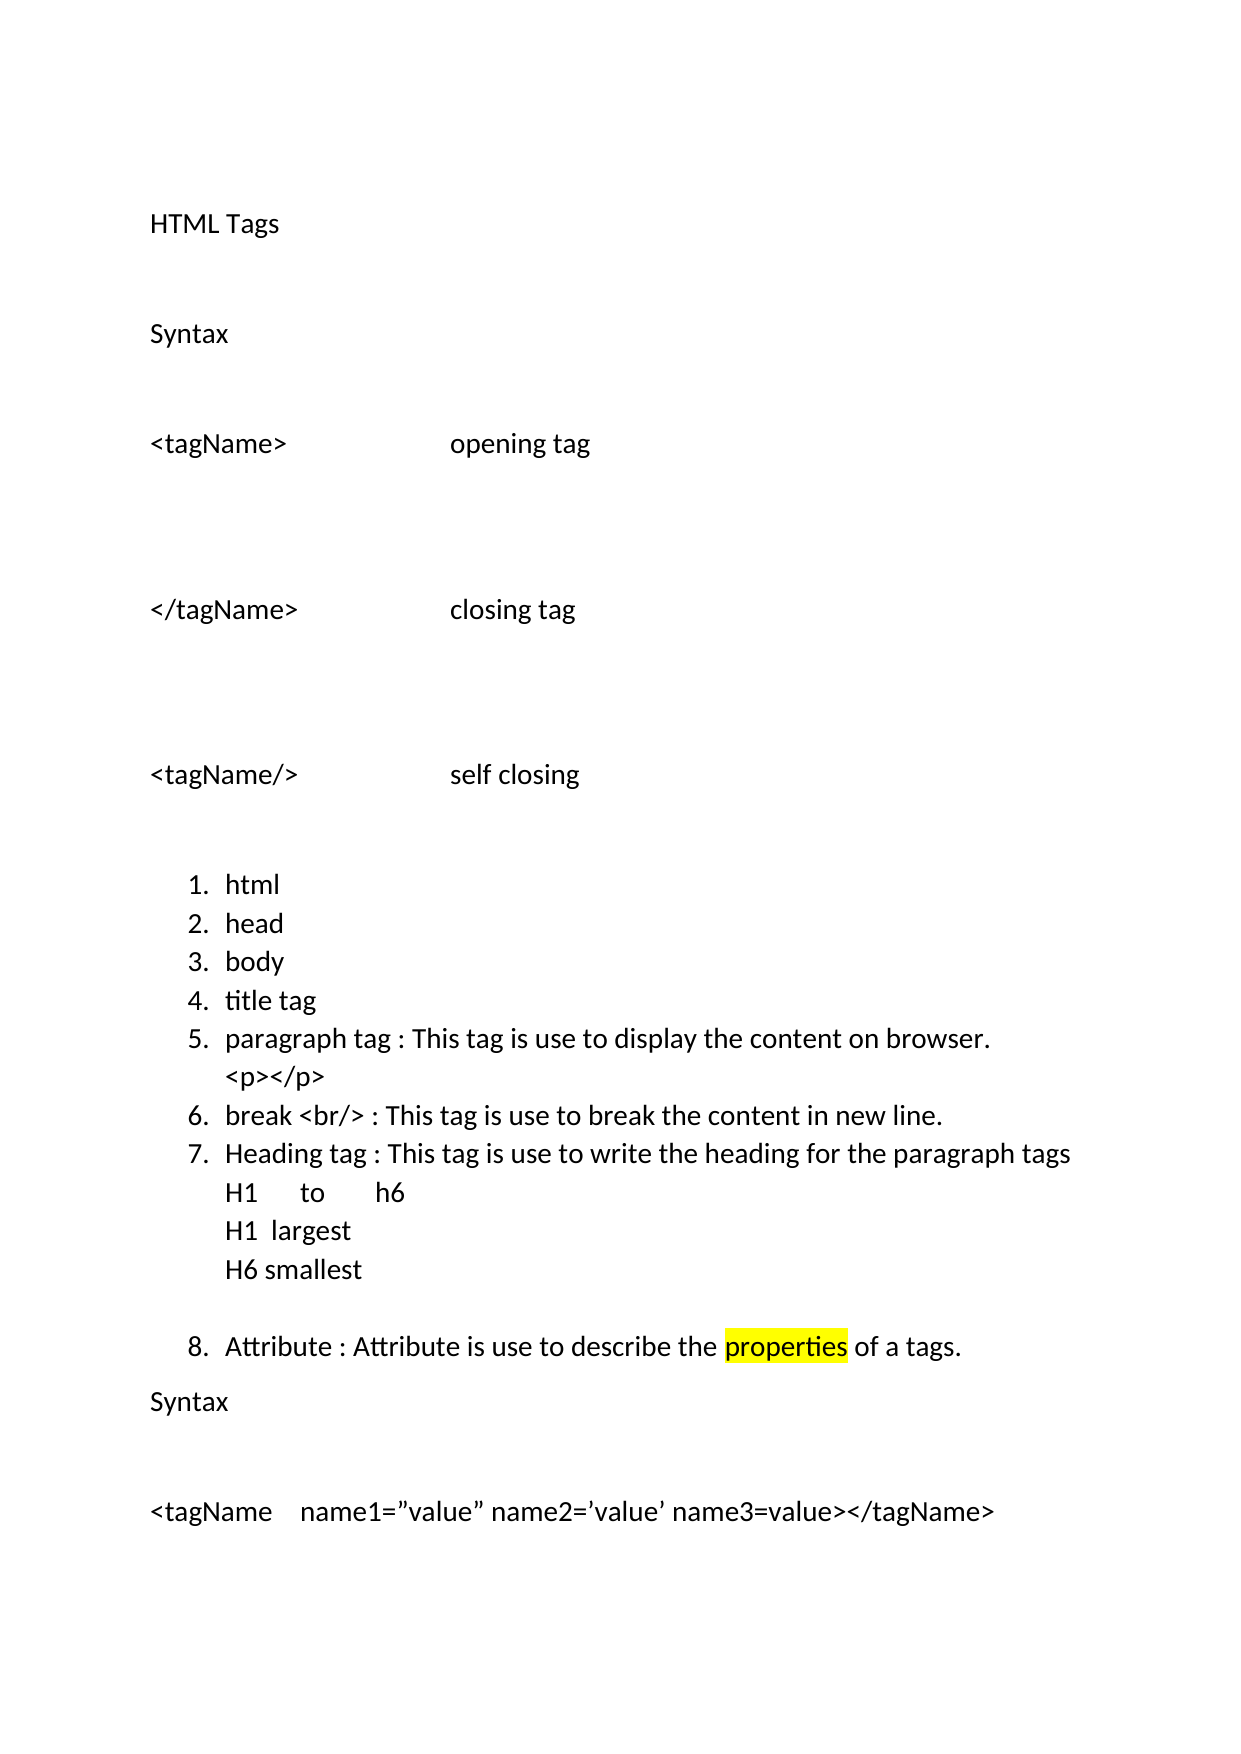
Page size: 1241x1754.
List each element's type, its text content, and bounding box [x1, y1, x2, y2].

list H1 to h6 [225, 1174, 1090, 1209]
text Syntax [150, 1383, 1090, 1418]
text <tagName> opening tag [150, 426, 1090, 461]
list break <br/> : This tag is use to break the content in new line. [187, 1097, 1090, 1133]
list H6 smallest [225, 1251, 1090, 1286]
list paragraph tag : This tag is use to display the content on browser. <p></p> [187, 1020, 1090, 1094]
list Attribute : Attribute is use to describe the properties of a tags. [187, 1328, 725, 1363]
list head [187, 905, 1090, 940]
text <tagName name1=”value” name2=’value’ name3=value></tagName> [150, 1493, 1090, 1528]
list title tag [187, 982, 1090, 1017]
list body [187, 943, 1090, 979]
text HTML Tags [150, 205, 1090, 241]
list Heading tag : This tag is use to write the heading for the paragraph tags [187, 1135, 1090, 1171]
text <tagName/> self closing [150, 756, 1090, 792]
text </tagName> closing tag [150, 591, 1090, 626]
text Syntax [150, 315, 1090, 351]
list html [187, 866, 1090, 902]
list Attribute : Attribute is use to describe the properties of a tags. [848, 1328, 1090, 1363]
list H1 largest [225, 1212, 1090, 1248]
